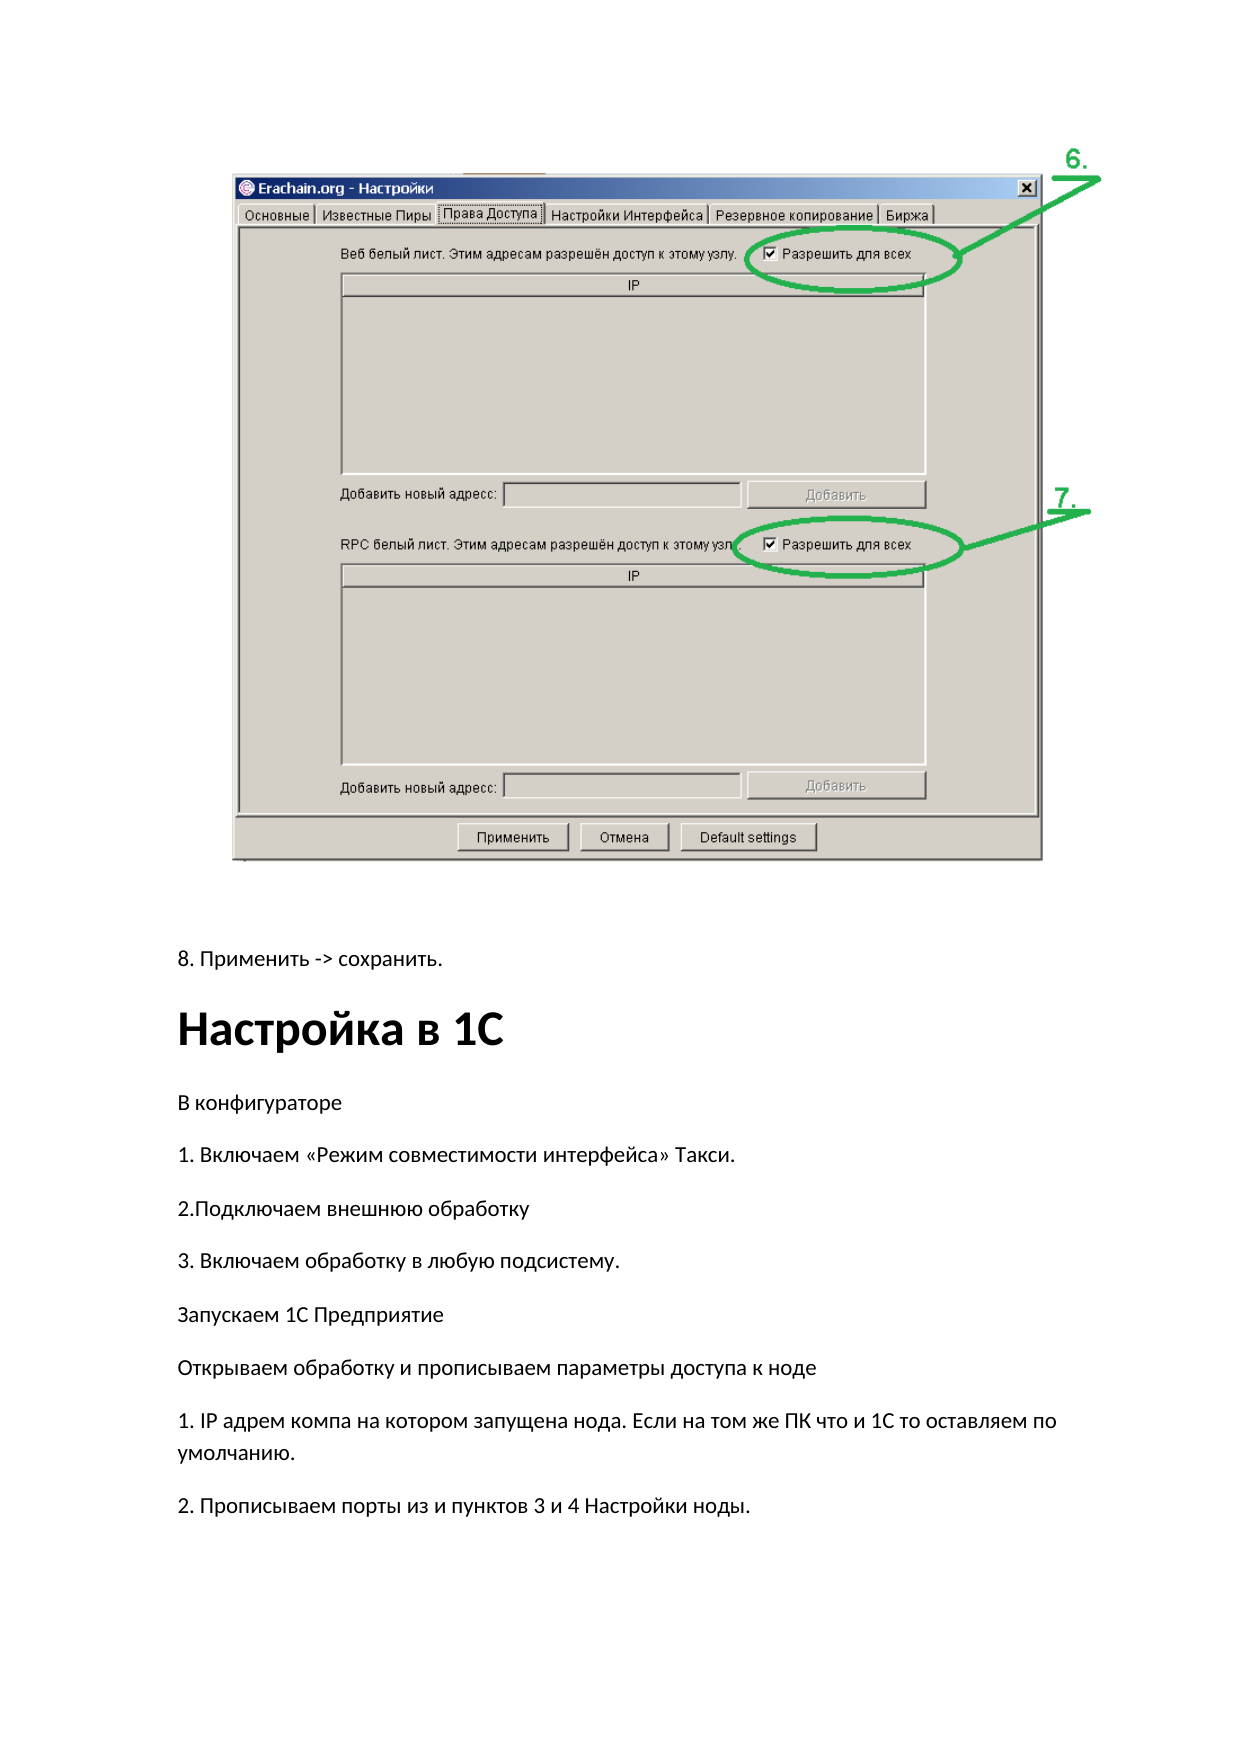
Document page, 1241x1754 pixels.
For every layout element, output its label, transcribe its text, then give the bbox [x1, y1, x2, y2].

text 2.Подключаем внешнюю обработку [177, 1194, 1152, 1222]
text 2. Прописываем порты из и пунктов 3 и 4 Настройки ноды. [177, 1491, 1152, 1519]
text Запускаем 1С Предприятие [177, 1300, 1152, 1328]
text Настройка в 1С [177, 997, 1152, 1058]
text 3. Включаем обработку в любую подсистему. [177, 1247, 1152, 1275]
picture [177, 118, 1152, 919]
text В конфигураторе [177, 1088, 1152, 1116]
text 1. Включаем «Режим совместимости интерфейса» Такси. [177, 1141, 1152, 1169]
text 1. IP адрем компа на котором запущена нода. Если на том же ПК что и 1С то оставляем по умолчанию. [177, 1406, 1152, 1466]
text 8. Применить -> сохранить. [177, 944, 1152, 972]
text Открываем обработку и прописываем параметры доступа к ноде [177, 1353, 1152, 1381]
